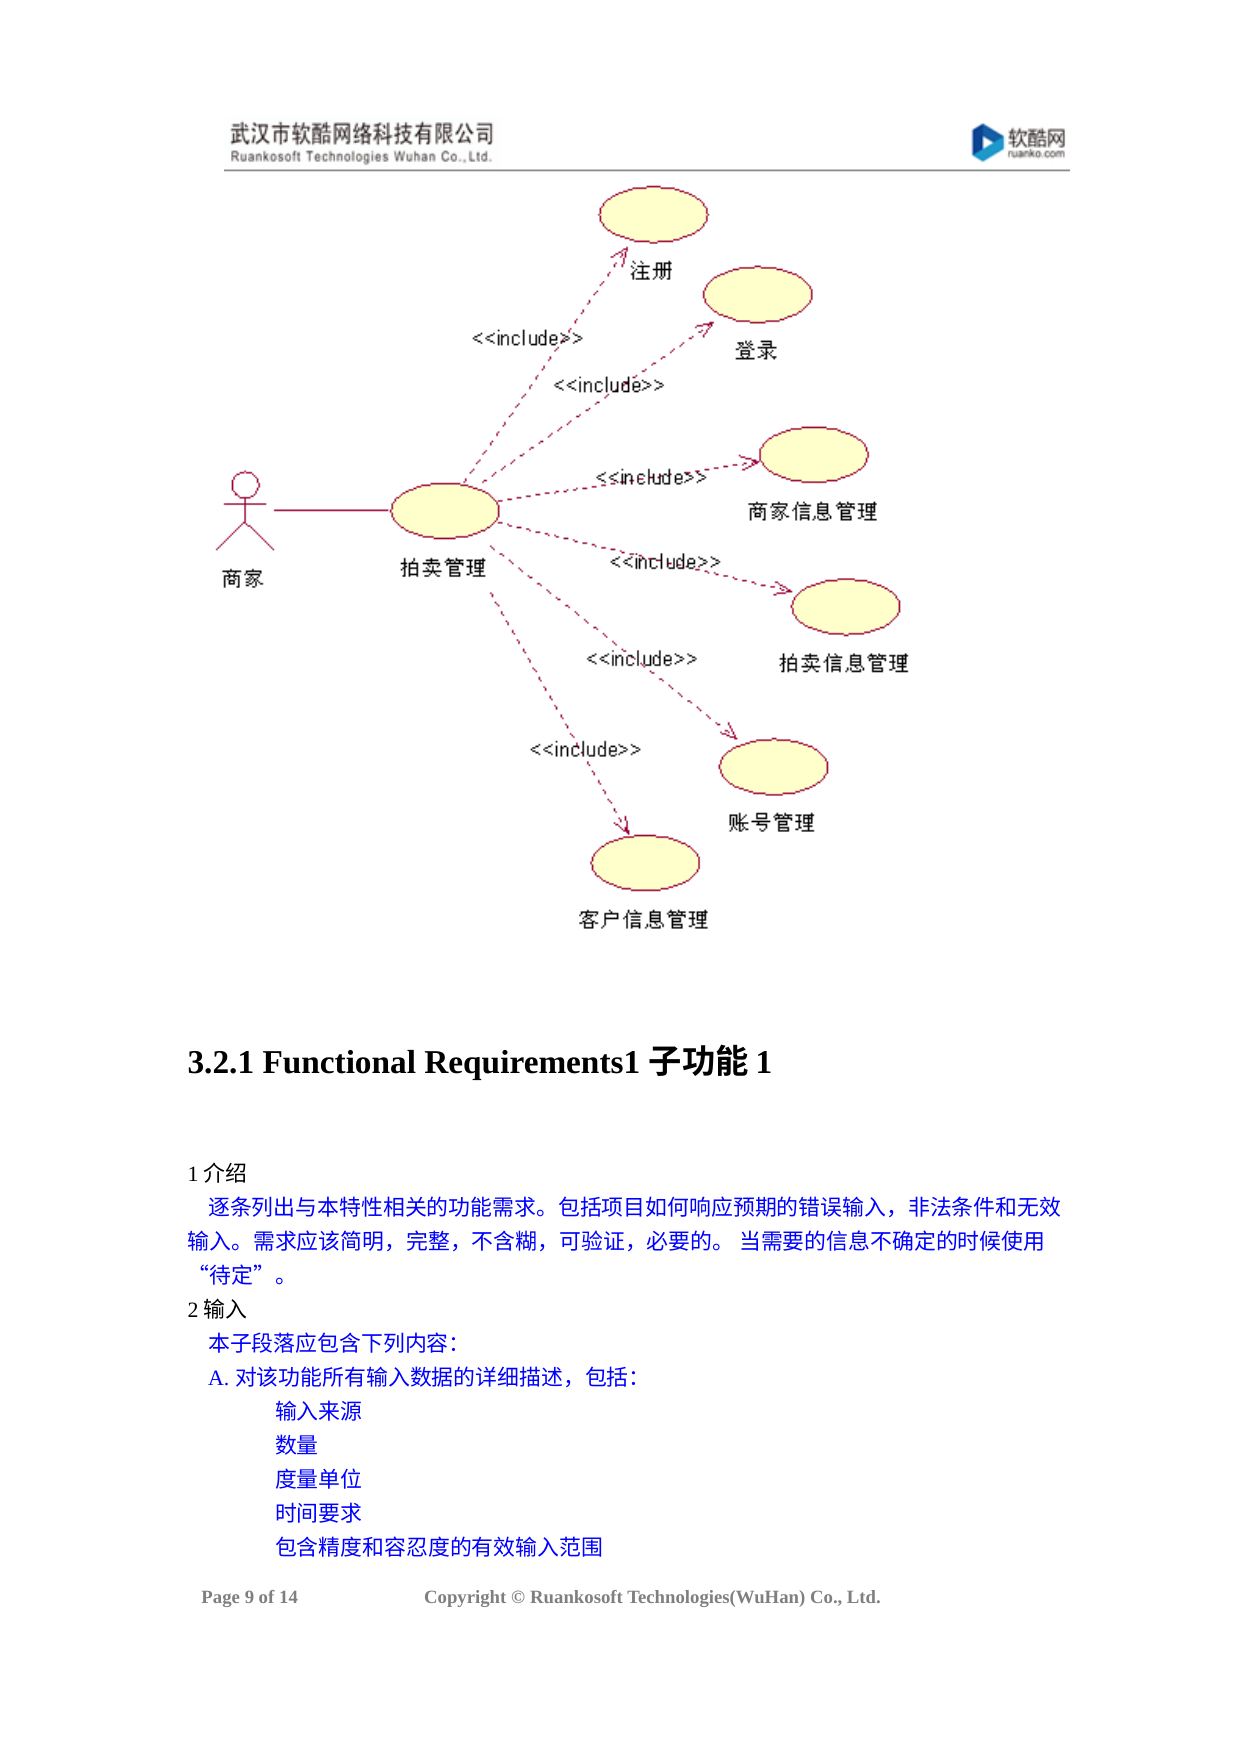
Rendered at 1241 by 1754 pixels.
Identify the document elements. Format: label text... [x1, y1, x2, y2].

picture [224, 110, 1071, 173]
text 本子段落应包含下列内容： [187, 1325, 1073, 1359]
text 数量 [187, 1427, 1073, 1461]
text 包含精度和容忍度的有效输入范围 [187, 1529, 1073, 1563]
text 2 输入 [187, 1291, 1073, 1325]
text 度量单位 [187, 1461, 1073, 1495]
text 输入来源 [187, 1393, 1073, 1427]
text A. 对该功能所有输入数据的详细描述，包括： [187, 1359, 1073, 1393]
text 逐条列出与本特性相关的功能需求。包括项目如何响应预期的错误输入，非法条件和无效输入。需求应该简明，完整，不含糊，可验证，必要的。 当需要的信息不确定的时候使用“待定”。 [187, 1189, 1073, 1291]
text 1 介绍 [187, 1155, 1073, 1189]
picture [207, 183, 913, 932]
text 时间要求 [187, 1495, 1073, 1529]
subtitle 3.2.1 Functional Requirements1 子功能1 [187, 1025, 1073, 1093]
